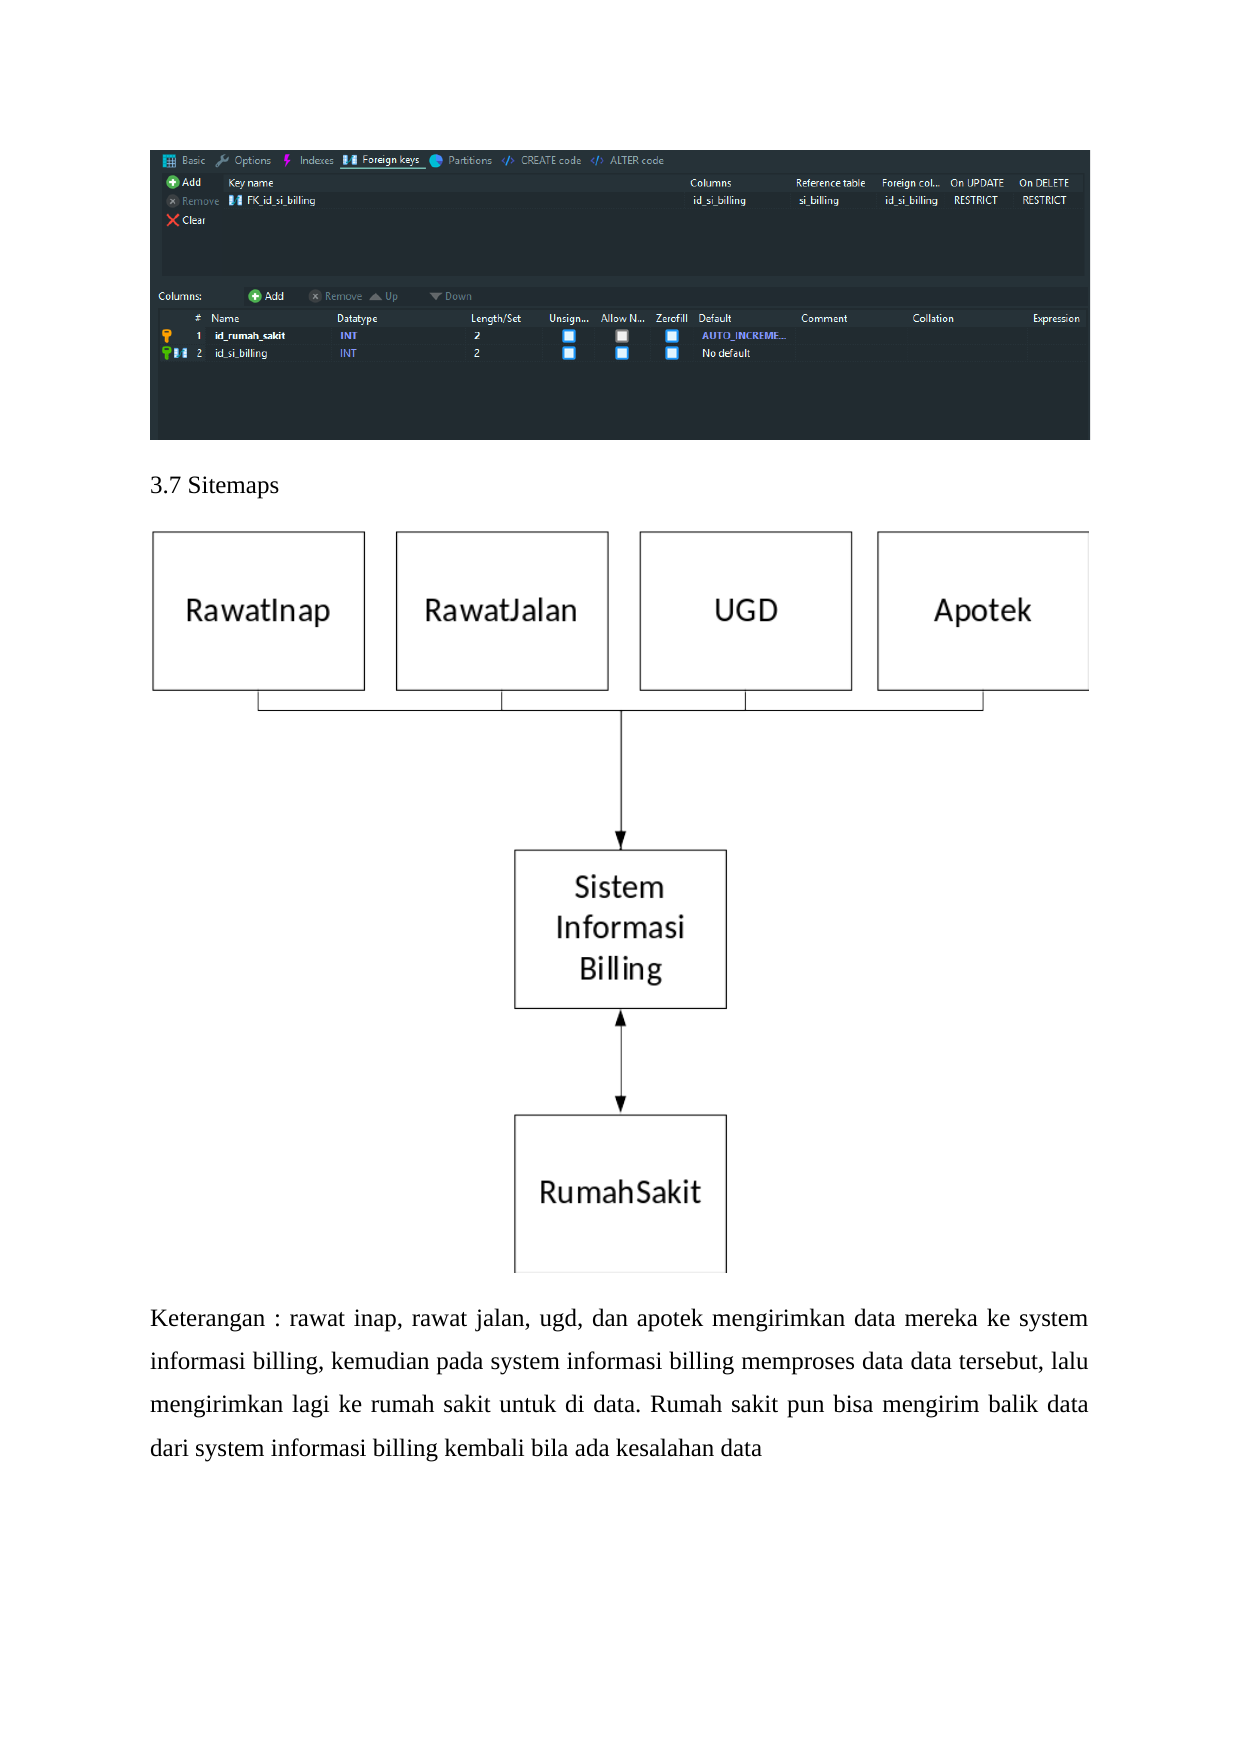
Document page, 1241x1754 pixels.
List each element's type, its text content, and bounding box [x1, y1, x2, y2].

text Keterangan : rawat inap, rawat jalan, ugd, dan apotek mengirimkan data mereka ke system informasi billing, kemudian pada system informasi billing memproses data data tersebut, lalu mengirimkan lagi ke rumah sakit untuk di data. Rumah sakit pun bisa mengirim balik data dari system informasi billing kembali bila ada kesalahan data [150, 1303, 1090, 1461]
text 3.7 Sitemaps [150, 470, 1090, 499]
picture [150, 150, 1091, 440]
